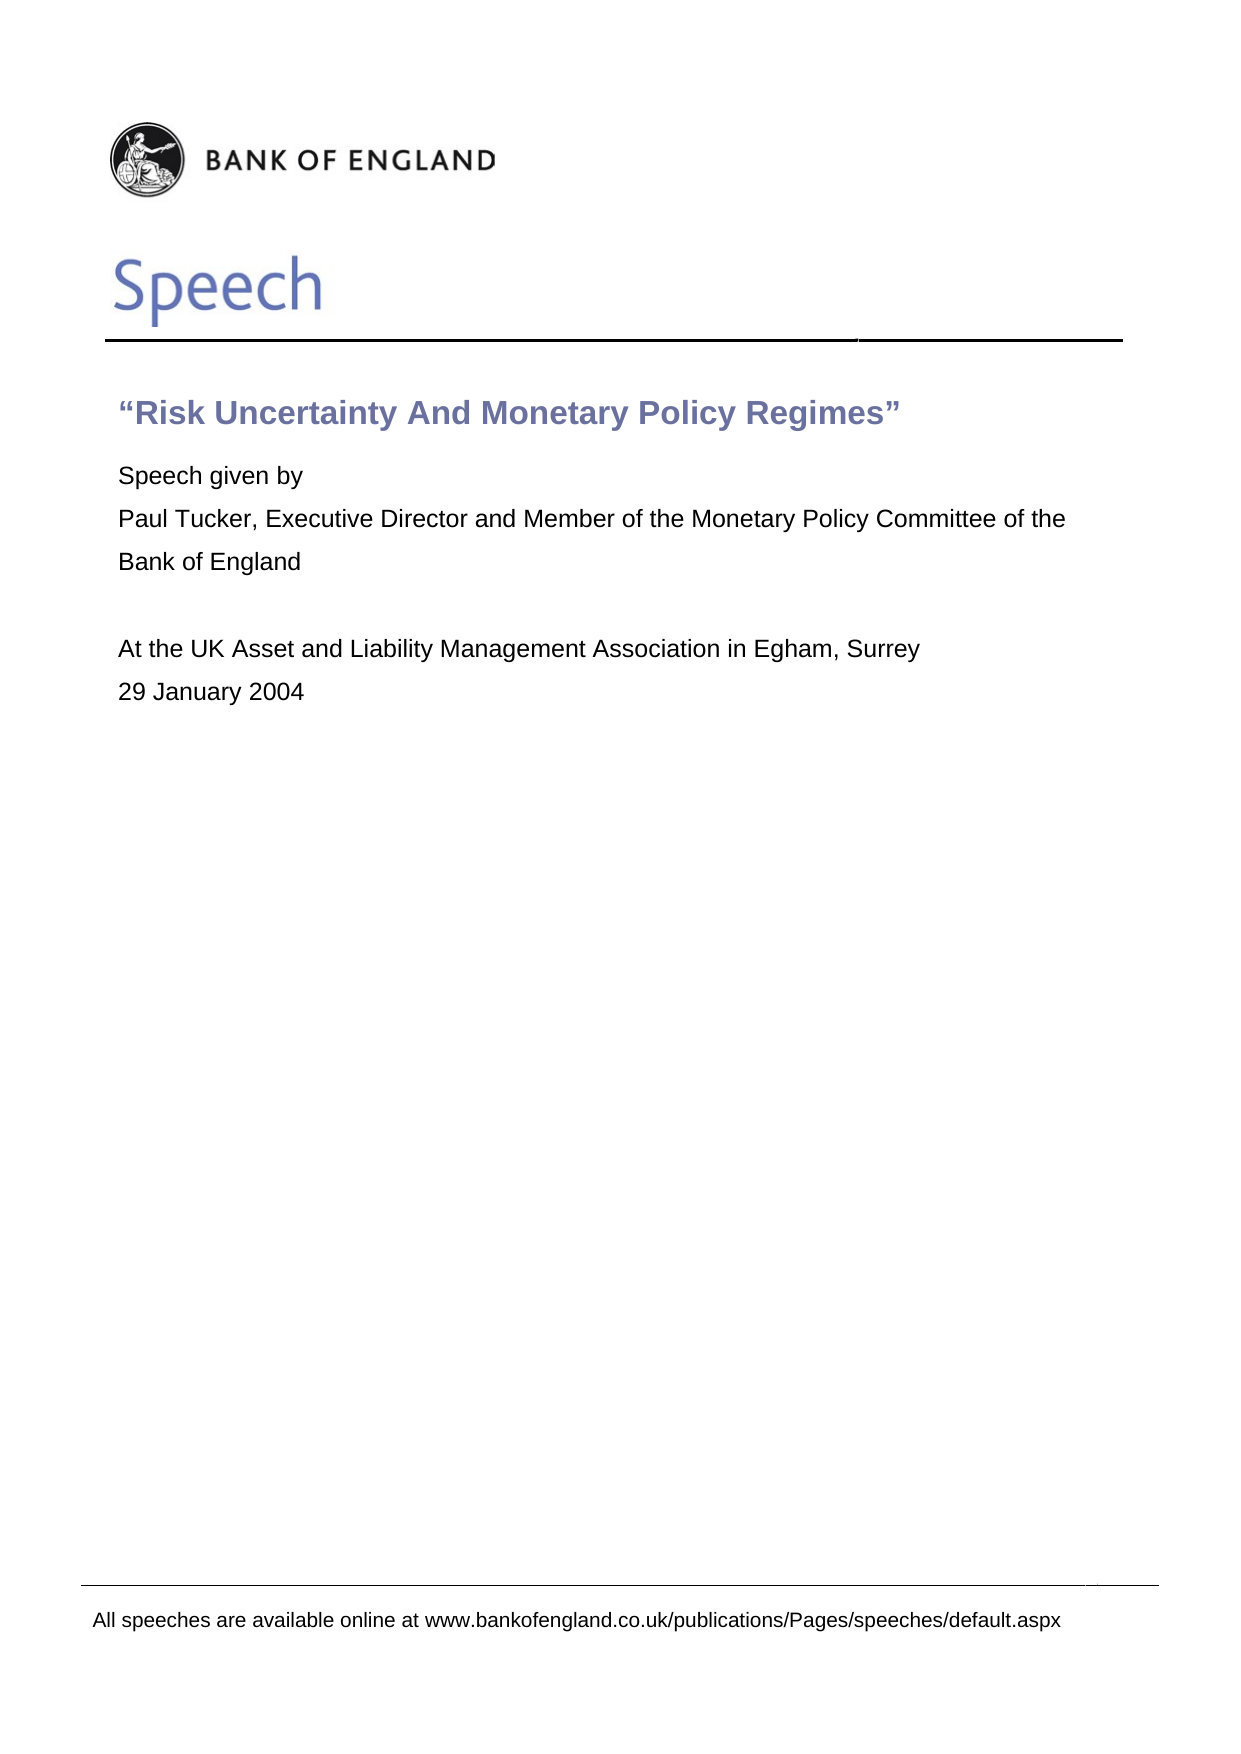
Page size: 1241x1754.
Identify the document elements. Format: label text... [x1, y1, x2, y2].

picture [110, 122, 495, 327]
text Speech given by [118, 461, 1109, 490]
text At the UK Asset and Liability Management Association in Egham, Surrey 29 January 2004 [118, 634, 923, 706]
text Paul Tucker, Executive Director and Member of the Monetary Policy Committee of the Bank of England [118, 504, 1069, 576]
text “Risk Uncertainty And Monetary Policy Regimes” [118, 393, 1109, 432]
text All speeches are available online at www.bankofengland.co.uk/publications/Pages/speeches/default.aspx [92, 1608, 1109, 1632]
